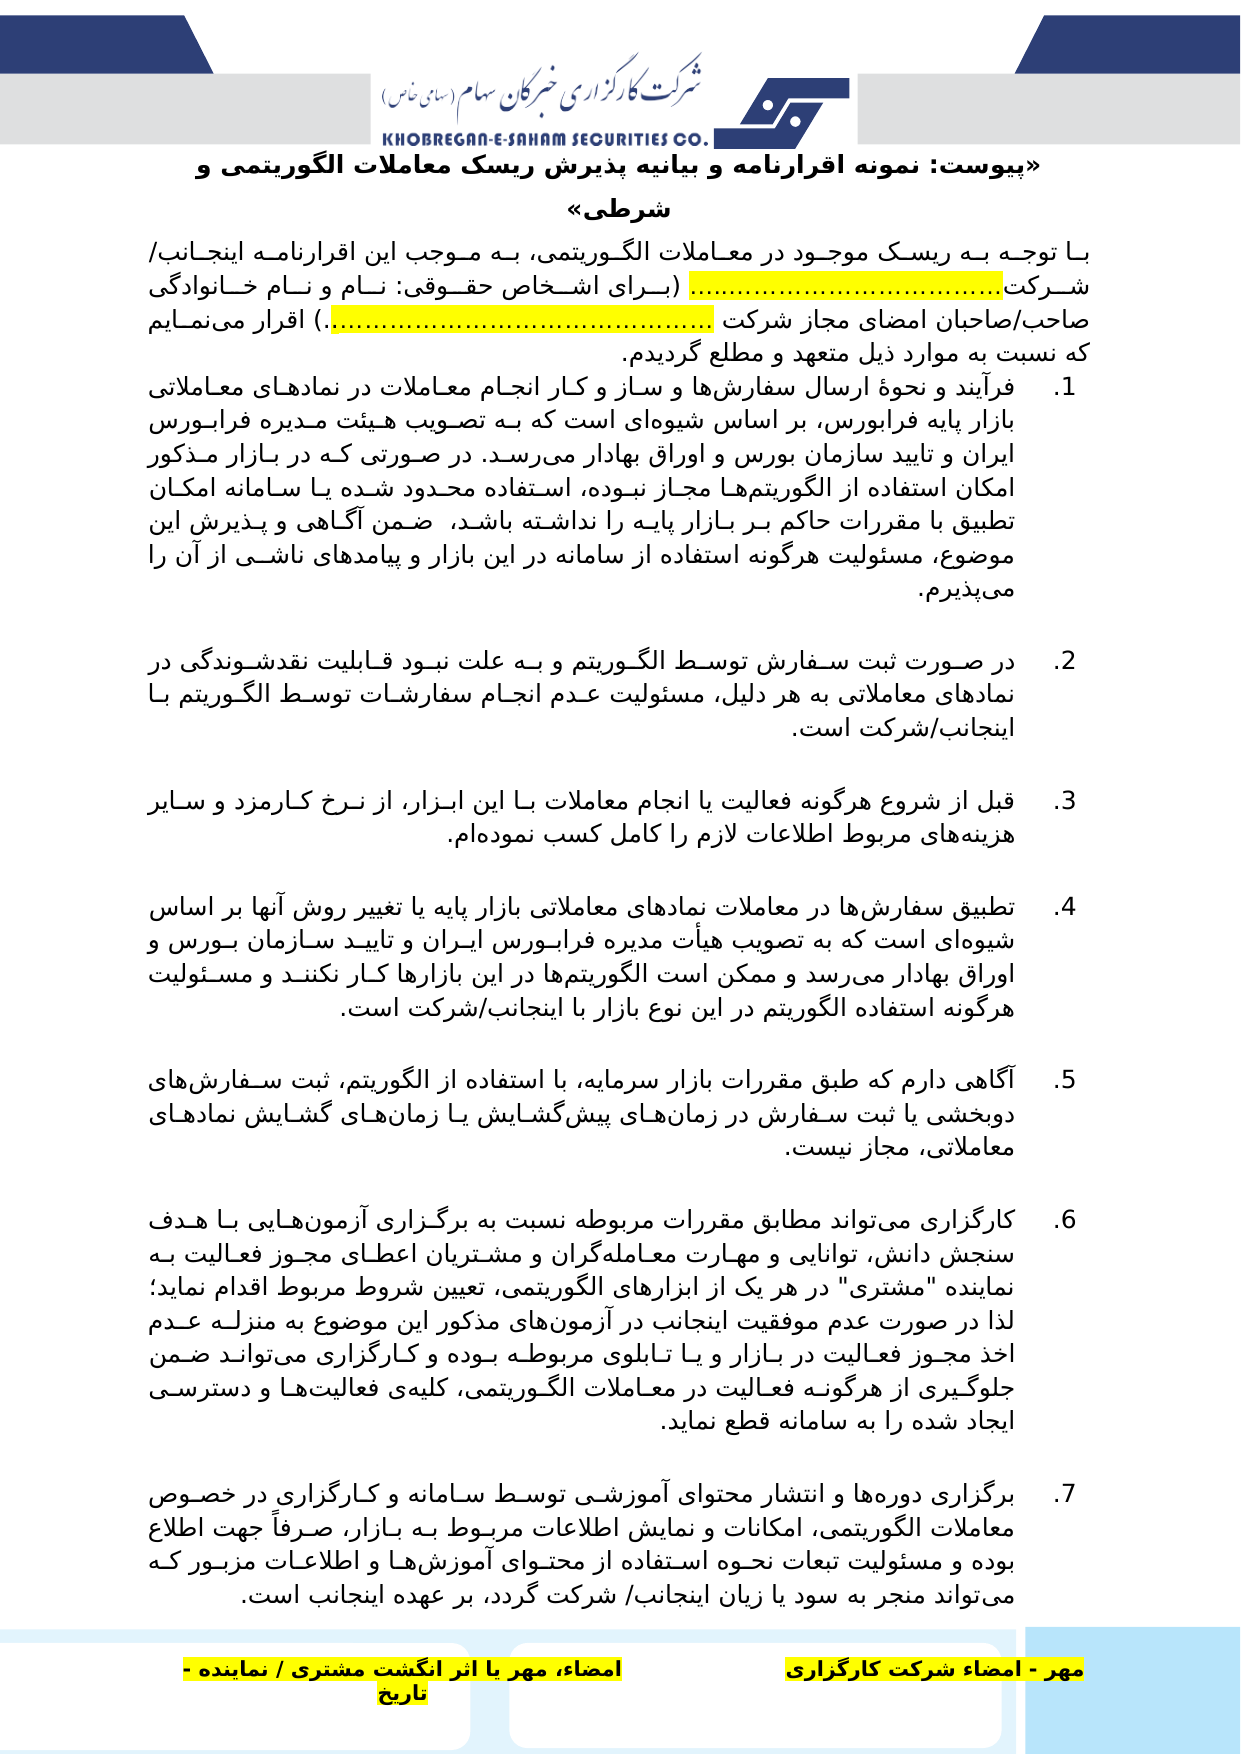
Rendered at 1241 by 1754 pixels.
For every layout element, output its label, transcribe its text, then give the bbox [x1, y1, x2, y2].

text با توجه به ریسک موجود در معاملات الگوریتمی، به موجب این اقرارنامه اینجانب/ شرکت……………………………..… (برای اشخاص حقوقی: نام و نام خانوادگی صاحب/صاحبان امضای مجاز شرکت ………………………………………..) اقرار می‌نمایم که نسبت به موارد ذیل متعهد و مطلع گردیدم. [148, 237, 1090, 368]
list آگاهی دارم که طبق مقررات بازار سرمایه، با استفاده از الگوریتم، ثبت سفارش‌های دوبخشی یا ثبت سفارش در زمان‌های پیش‌گشایش یا زمان‌های گشایش نمادهای معاملاتی، مجاز نیست. [148, 1065, 1053, 1162]
list کارگزاری می‌تواند مطابق مقررات مربوطه نسبت به برگزاری آزمون‌هایی با هدف سنجش دانش، توانایی و مهارت معامله‌گران و مشتریان اعطای مجوز فعالیت به نماینده "مشتری" در هر یک از ابزارهای الگوریتمی، تعیین شروط مربوط اقدام نماید؛ لذا در صورت عدم موفقیت اینجانب در آزمون‌های مذکور این موضوع به منزله عدم اخذ مجوز فعالیت در بازار و یا تابلوی مربوطه بوده و کارگزاری می‌تواند ضمن جلوگیری از هرگونه فعالیت در معاملات الگوریتمی، کلیه‌ی فعالیت‌ها و دسترسی ایجاد شده را به سامانه قطع نماید. [148, 1205, 1053, 1436]
list قبل از شروع هرگونه فعالیت یا انجام معاملات با این ابزار، از نرخ کارمزد و سایر هزینه‌های مربوط اطلاعات لازم را کامل کسب نموده‌ام. [148, 786, 1053, 848]
text «پیوست: نمونه اقرارنامه و بیانیه پذیرش ریسک معاملات الگوریتمی و شرطی» [148, 150, 1090, 223]
list در صورت ثبت سفارش توسط الگوریتم و به علت نبود قابلیت نقدشوندگی در نمادهای معاملاتی به هر دلیل، مسئولیت عدم انجام سفارشات توسط الگوریتم با اینجانب/شرکت است. [148, 646, 1053, 742]
list تطبيق سفارش‌ها در معاملات نمادهای معاملاتی بازار پایه یا تغییر روش آنها بر اساس شیوه‌ای است که به تصویب هیأت مدیره فرابورس ایران و تایید سازمان بورس و اوراق بهادار می‌رسد و ممکن است الگوریتم‌ها در این بازارها کار نکنند و مسئولیت هرگونه استفاده الگوریتم در این نوع بازار با اینجانب/شرکت است. [148, 892, 1053, 1022]
list برگزاری دوره‌ها و انتشار محتوای آموزشی توسط سامانه و کارگزاری در خصوص معاملات الگوریتمی، امکانات و نمایش اطلاعات مربوط به بازار، صرفاً جهت اطلاع بوده و مسئولیت تبعات نحوه استفاده از محتوای آموزش‌ها و اطلاعات مزبور که می‌تواند منجر به سود یا زیان اینجانب/ شرکت گردد، بر عهده اینجانب است. [148, 1479, 1053, 1609]
list فرآیند و نحوۀ ارسال سفارش‌ها و ساز و کار انجام معاملات در نمادهای معاملاتی بازار پایه فرابورس، بر اساس شیوه‌ای است که به تصویب هیئت مدیره فرابورس ایران و تایید سازمان بورس و اوراق بهادار می‌رسد. در صورتی که در بازار مذکور امکان استفاده از الگوریتم‌ها مجاز نبوده، استفاده محدود شده یا سامانه امکان تطبیق با مقررات حاکم بر بازار پایه را نداشته باشد، ضمن آگاهی و پذیرش این موضوع، مسئولیت هرگونه استفاده از سامانه در این بازار و پیامدهای ناشی از آن را می‌پذیرم. [148, 372, 1053, 602]
picture [382, 51, 708, 146]
